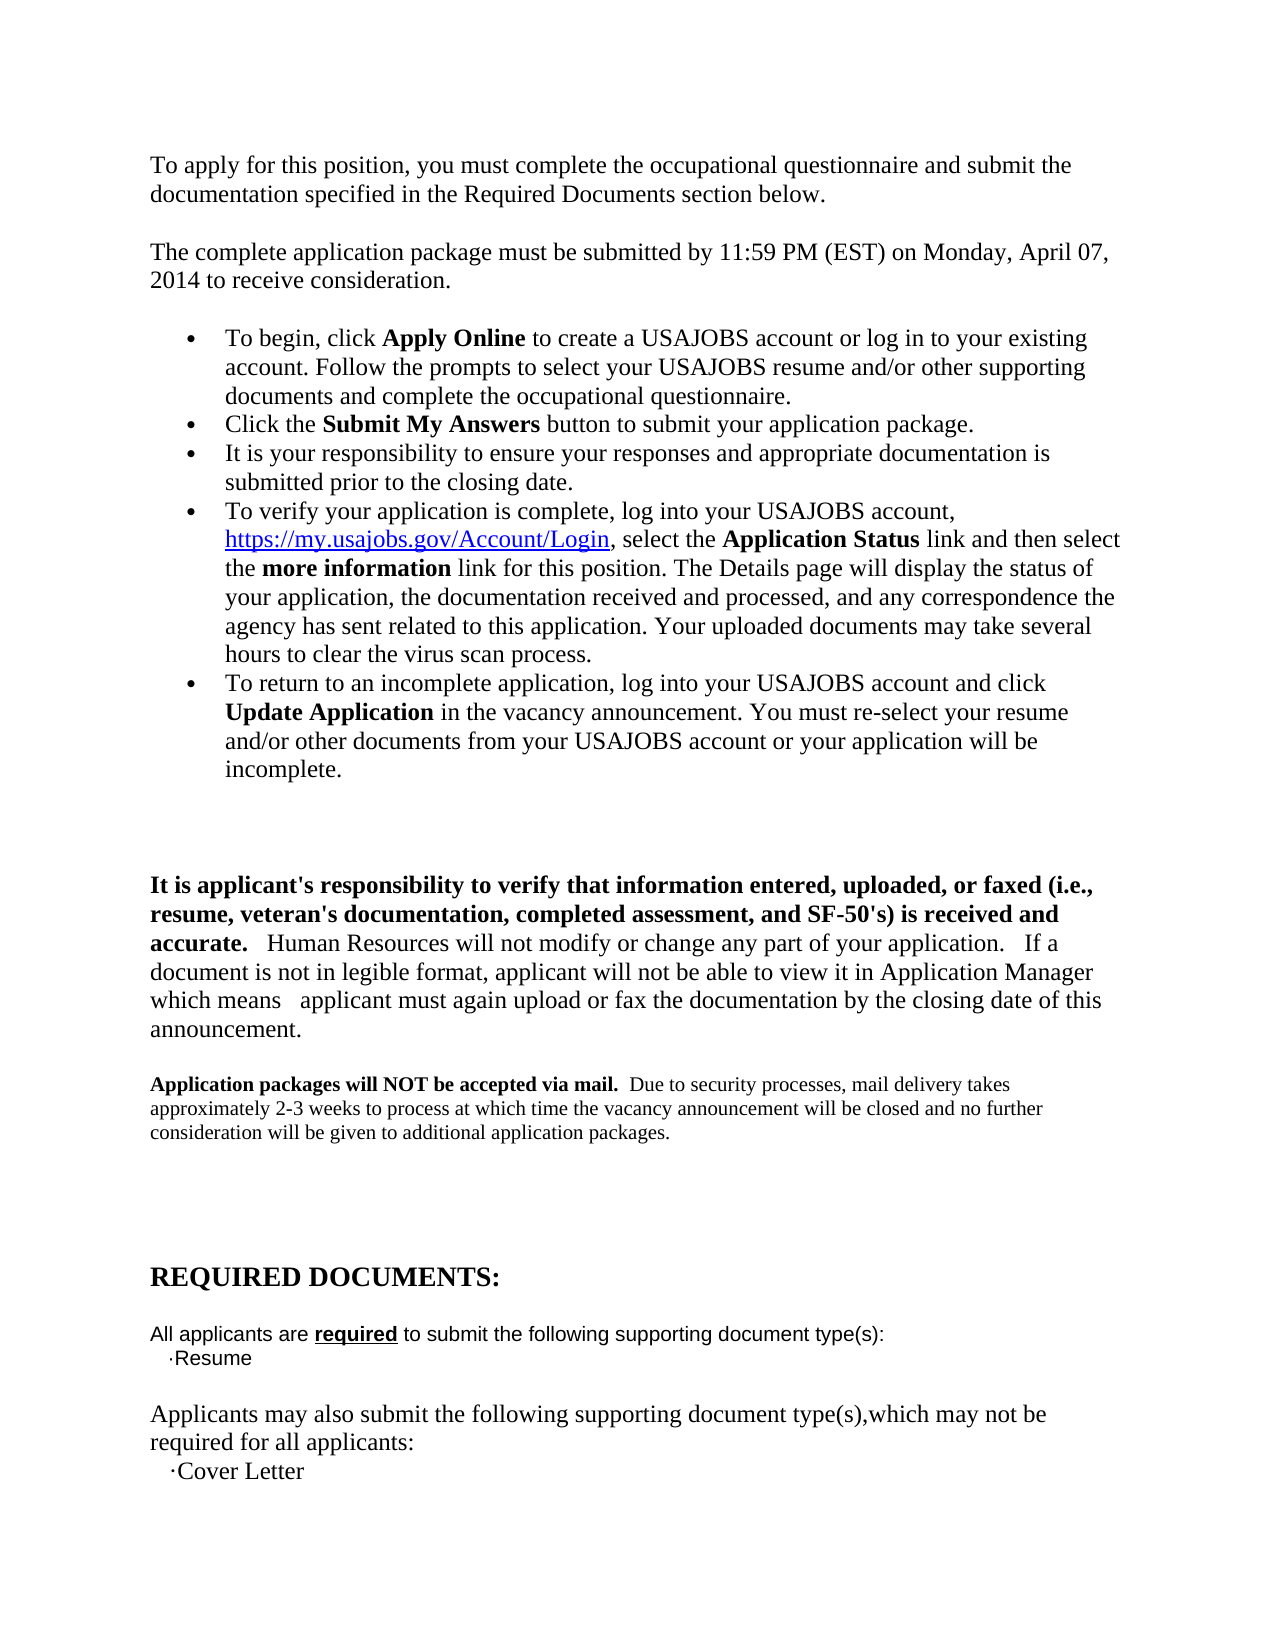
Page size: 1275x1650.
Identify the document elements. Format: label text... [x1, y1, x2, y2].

list To begin, click Apply Online to create a USAJOBS account or log in to your existing account. Follow the prompts to select your USAJOBS resume and/or other supporting documents and complete the occupational questionnaire. [187, 323, 1125, 409]
text REQUIRED DOCUMENTS: [150, 1260, 1125, 1292]
text Application packages will NOT be accepted via mail. Due to security processes, mail delivery takes approximately 2-3 weeks to process at which time the vacancy announcement will be closed and no further consideration will be given to additional application packages. [150, 1072, 1125, 1144]
text To apply for this position, you must complete the occupational questionnaire and submit the documentation specified in the Required Documents section below. [150, 150, 1125, 207]
text It is applicant's responsibility to verify that information entered, uploaded, or faxed (i.e., resume, veteran's documentation, completed assessment, and SF-50's) is received and accurate. Human Resources will not modify or change any part of your application. If a document is not in legible format, applicant will not be able to view it in Application Manager which means applicant must again upload or fax the documentation by the closing date of this announcement. [150, 870, 1125, 1043]
list It is your responsibility to ensure your responses and appropriate documentation is submitted prior to the closing date. [187, 438, 1125, 496]
list Click the Submit My Answers button to submit your application package. [187, 409, 1125, 438]
list To verify your application is complete, log into your USAJOBS account, https://my.usajobs.gov/Account/Login, select the Application Status link and then select the more information link for this position. The Details page will display the status of your application, the documentation received and processed, and any correspondence the agency has sent related to this application. Your uploaded documents may take several hours to clear the virus scan process. [187, 496, 1125, 668]
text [150, 1399, 1125, 1485]
text The complete application package must be submitted by 11:59 PM (EST) on Monday, April 07, 2014 to receive consideration. [150, 237, 1125, 294]
text All applicants are required to submit the following supporting document type(s): ·Resume [150, 1322, 1125, 1369]
list To return to an incomplete application, log into your USAJOBS account and click Update Application in the vacancy announcement. You must re-select your resume and/or other documents from your USAJOBS account or your application will be incomplete. [187, 668, 1125, 783]
